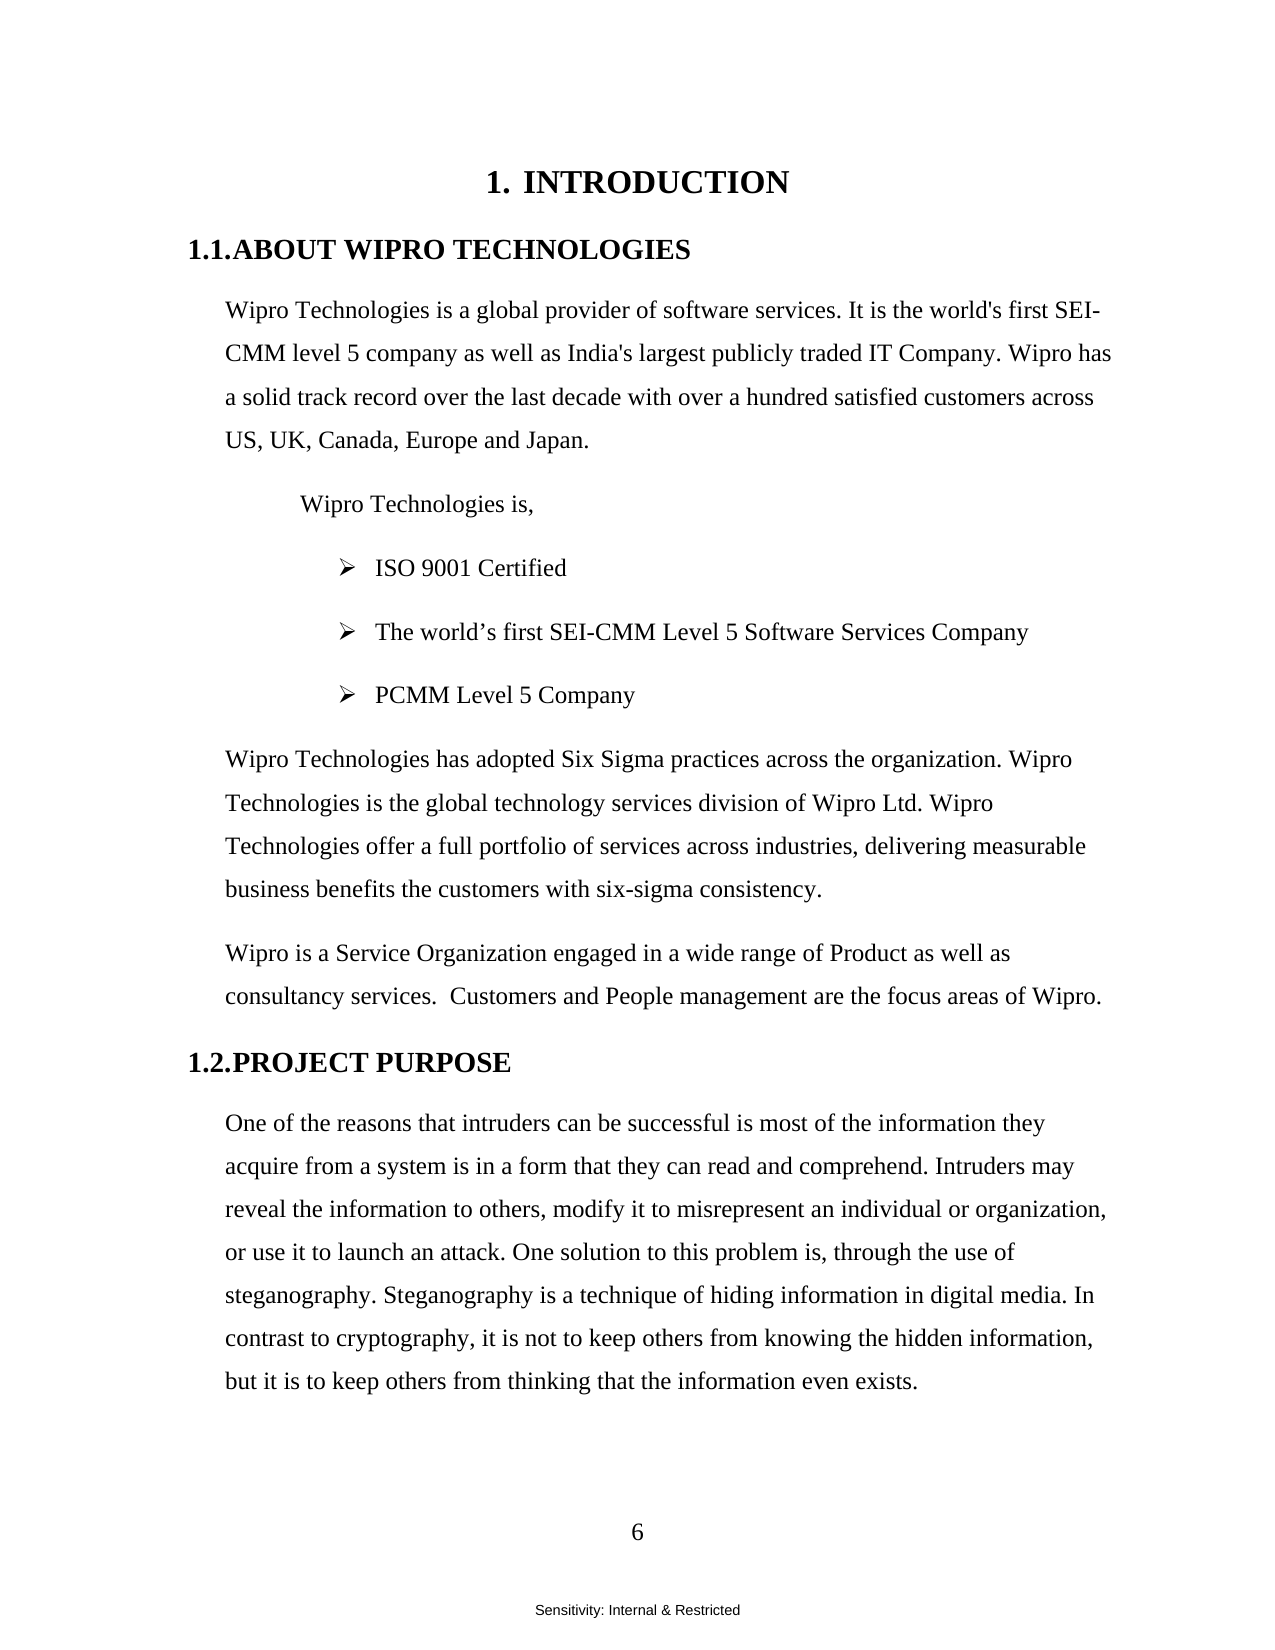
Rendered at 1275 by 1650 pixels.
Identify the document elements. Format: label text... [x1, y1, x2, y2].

list PCMM Level 5 Company [337, 681, 1125, 709]
subtitle ABOUT WIPRO TECHNOLOGIES [187, 232, 1125, 266]
list The world’s first SEI-CMM Level 5 Software Services Company [337, 617, 1125, 645]
text Wipro is a Service Organization engaged in a wide range of Product as well as consultancy services. Customers and People management are the focus areas of Wipro. [225, 938, 1125, 1010]
subtitle INTRODUCTION [150, 162, 1125, 201]
subtitle PROJECT PURPOSE [187, 1045, 1125, 1078]
list ISO 9001 Certified [337, 553, 1125, 581]
text Wipro Technologies has adopted Six Sigma practices across the organization. Wipro Technologies is the global technology services division of Wipro Ltd. Wipro Technologies offer a full portfolio of services across industries, delivering measurable business benefits the customers with six-sigma consistency. [225, 744, 1125, 903]
text One of the reasons that intruders can be successful is most of the information they acquire from a system is in a form that they can read and comprehend. Intruders may reveal the information to others, modify it to misrepresent an individual or organization, or use it to launch an attack. One solution to this problem is, through the use of steganography. Steganography is a technique of hiding information in digital media. In contrast to cryptography, it is not to keep others from knowing the hidden information, but it is to keep others from thinking that the information even exists. [225, 1108, 1125, 1395]
text Wipro Technologies is a global provider of software services. It is the world's first SEI-CMM level 5 company as well as India's largest publicly traded IT Company. Wipro has a solid track record over the last decade with over a hundred satisfied customers across US, UK, Canada, Europe and Japan. [225, 295, 1125, 453]
text Wipro Technologies is, [225, 489, 1125, 517]
